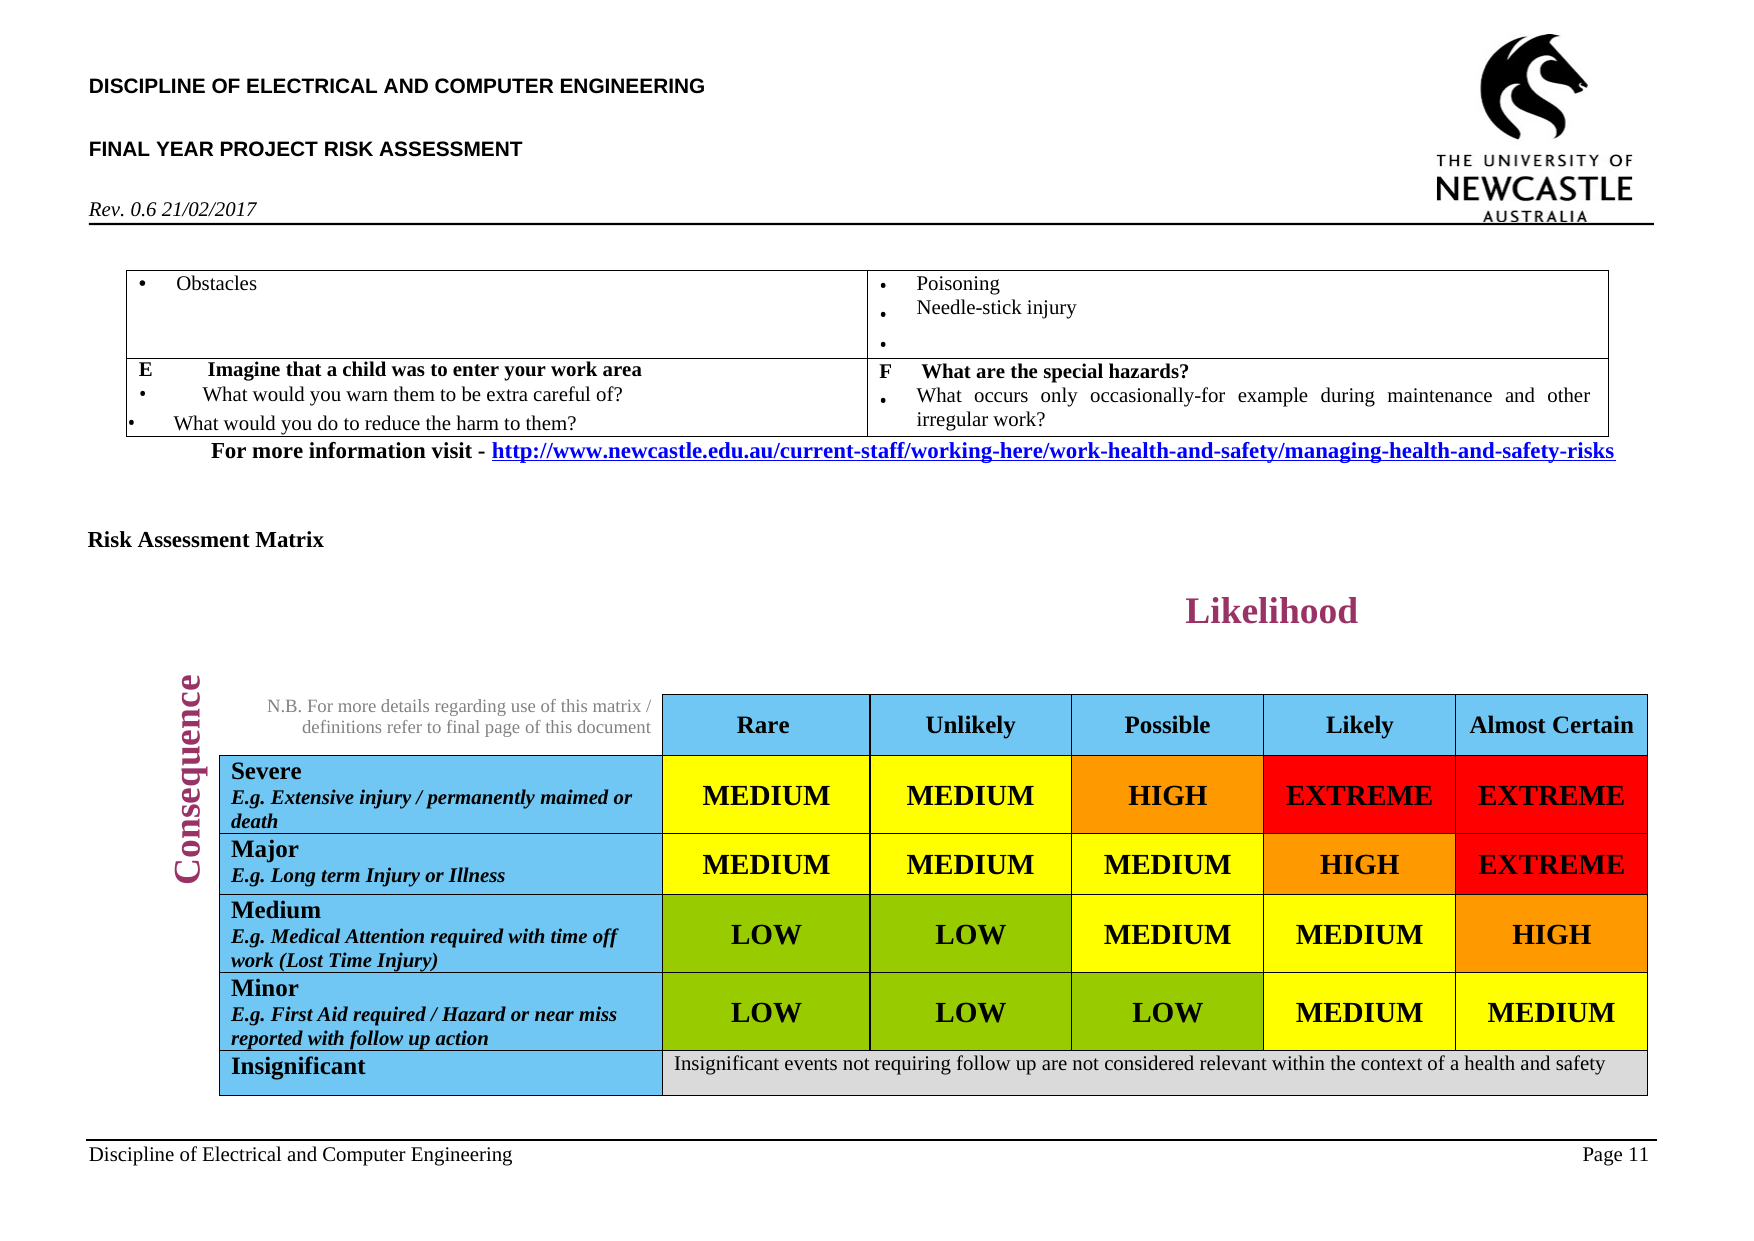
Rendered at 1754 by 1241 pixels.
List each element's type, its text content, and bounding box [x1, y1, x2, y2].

table_cell F • [868, 359, 916, 436]
picture [1436, 34, 1633, 222]
text Risk Assessment Matrix [87, 526, 1654, 552]
table_cell What are the special hazards? What occurs only occasionally-for example during maintenance and other irregular work? [916, 359, 1608, 436]
text For more information visit - http://www.newcastle.edu.au/current-staff/working-here/work-health-and-safety/managing-health-and-safety-risks [89, 437, 1615, 463]
table_cell D • • • • • • • • • • • [868, 271, 916, 358]
table_header [208, 666, 1665, 1096]
table_cell E Imagine that a child was to enter your work area • What would you warn them to be extra careful of? • What would you do to reduce the harm to them? [127, 359, 867, 436]
subtitle Likelihood [89, 589, 1654, 632]
table_header [165, 666, 208, 1096]
